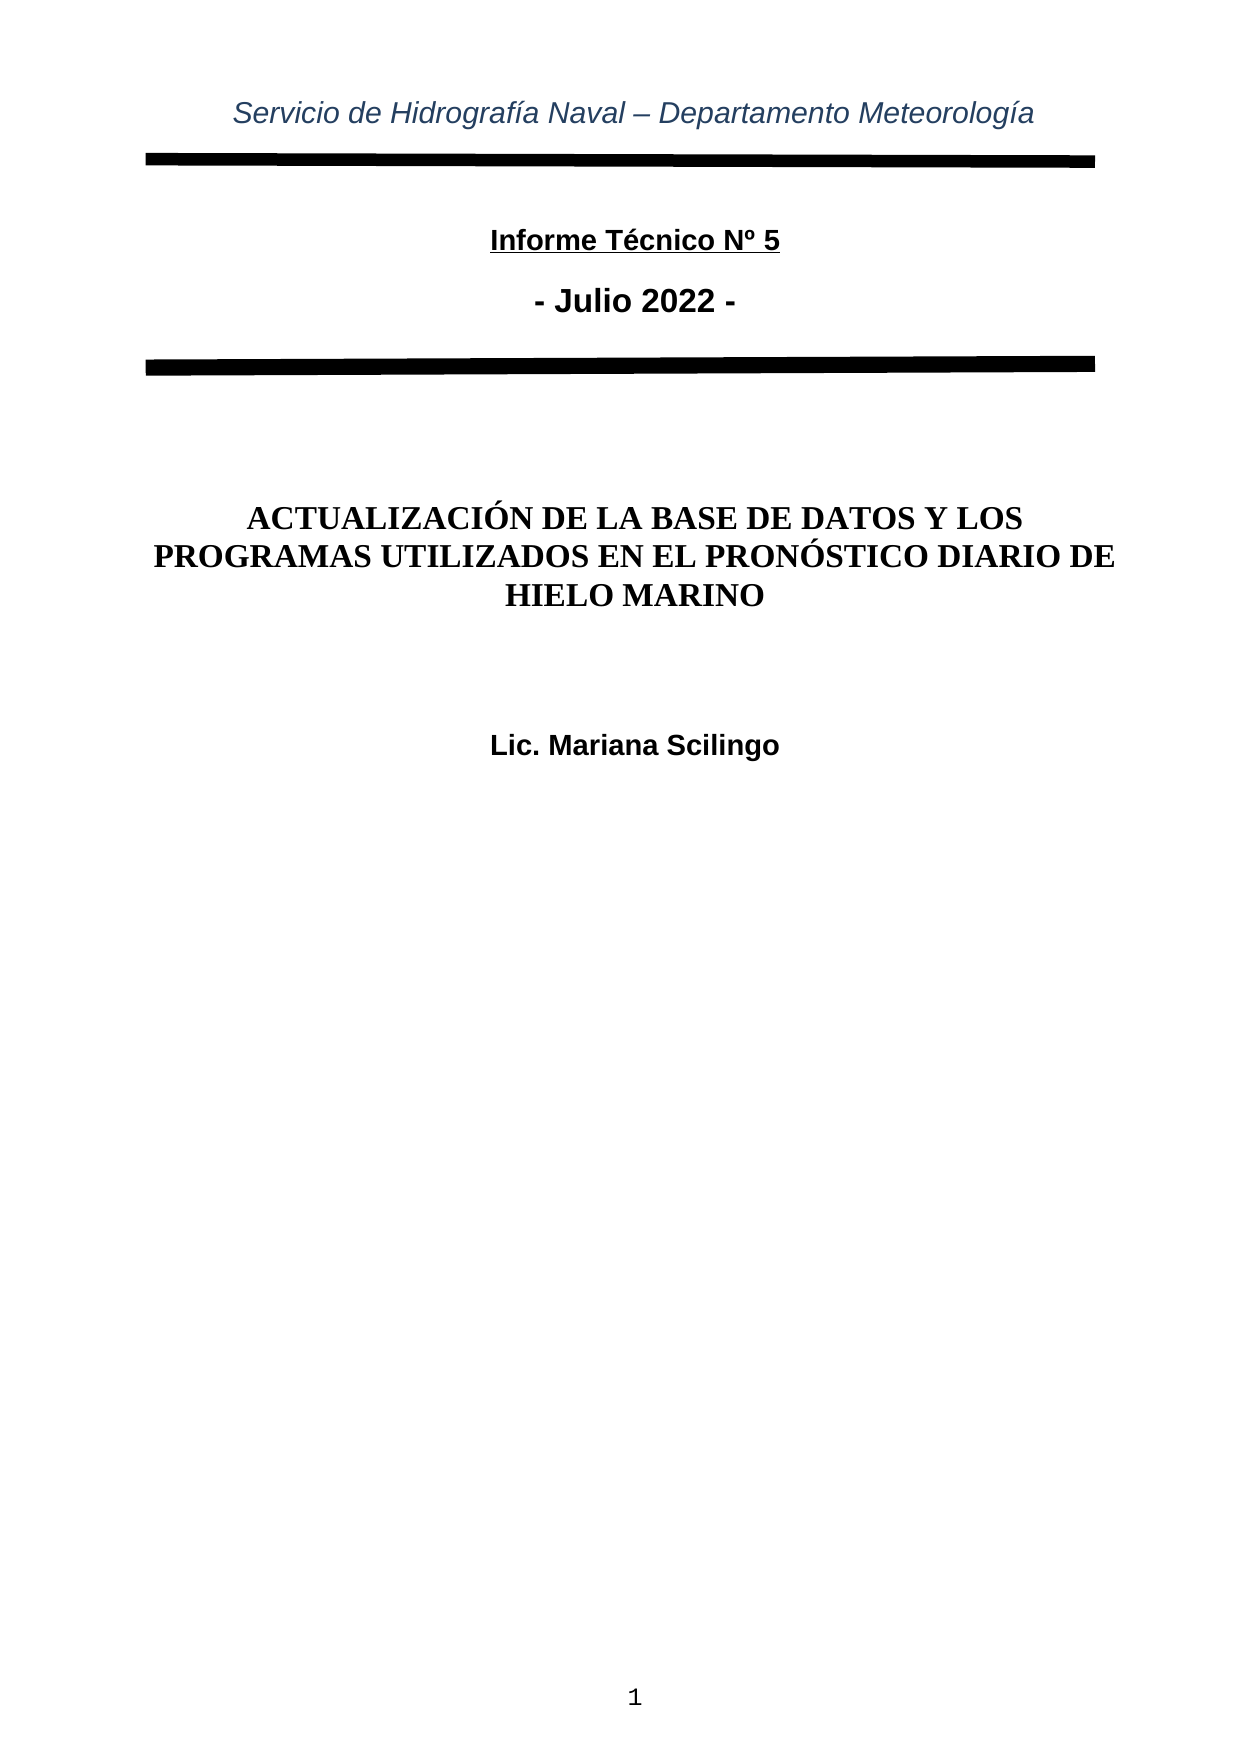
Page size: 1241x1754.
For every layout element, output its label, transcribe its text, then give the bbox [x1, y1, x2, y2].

text ACTUALIZACIÓN DE LA BASE DE DATOS Y LOS PROGRAMAS UTILIZADOS EN EL PRONÓSTICO DIARIO DE HIELO MARINO [148, 498, 1122, 613]
text - Julio 2022 - [148, 281, 1122, 319]
text Informe Técnico Nº 5 [148, 222, 1122, 256]
text Lic. Mariana Scilingo [148, 727, 1122, 761]
